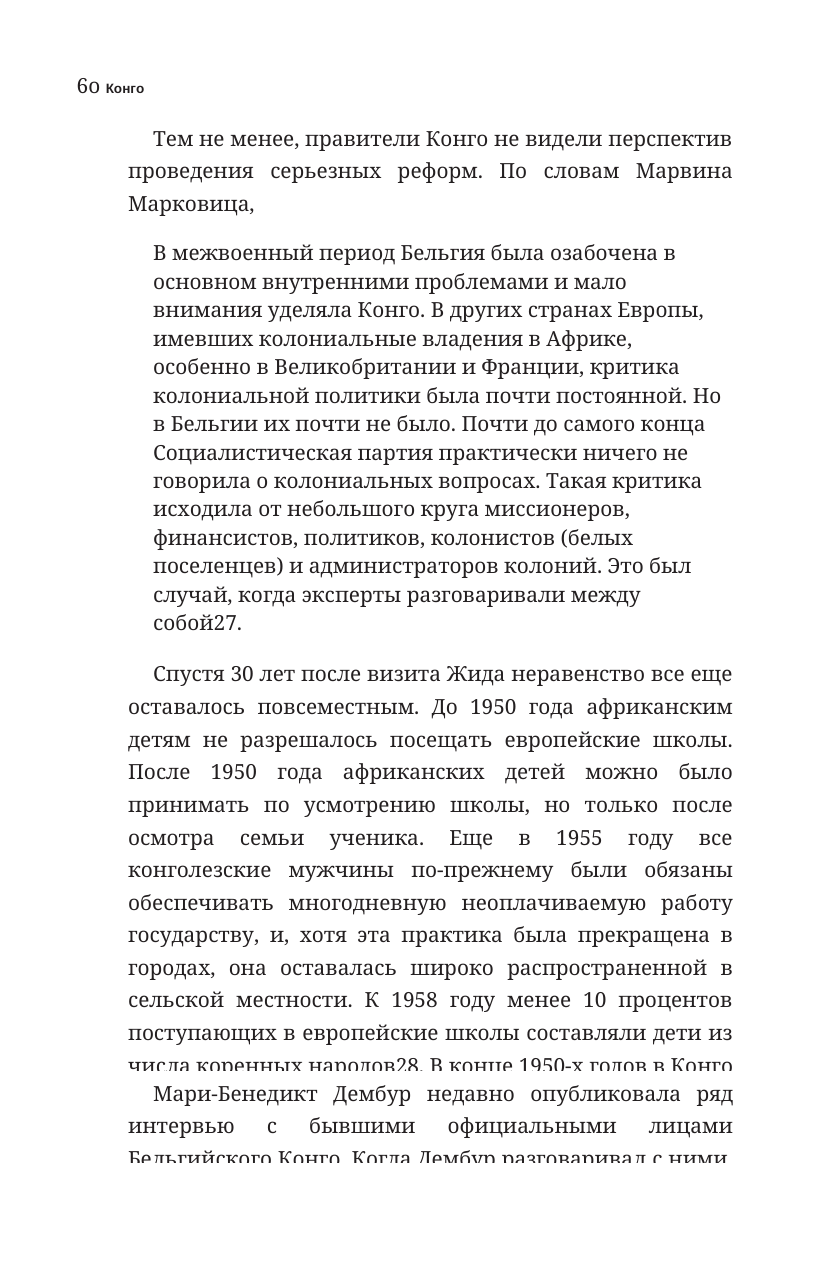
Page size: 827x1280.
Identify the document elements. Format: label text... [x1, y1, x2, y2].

text В межвоенный период Бельгия была озабочена в основном внутренними проблемами и мало внимания уделяла Конго. В других странах Европы, имевших колониальные владения в Африке, особенно в Великобритании и Франции, критика колониальной политики была почти постоянной. Но в Бельгии их почти не было. Почти до самого конца Социалистическая партия практически ничего не говорила о колониальных вопросах. Такая критика исходила от небольшого круга миссионеров, финансистов, политиков, колонистов (белых поселенцев) и администраторов колоний. Это был случай, когда эксперты разговаривали между собой27. [153, 238, 733, 637]
text Спустя 30 лет после визита Жида неравенство все еще оставалось повсеместным. До 1950 года африканским детям не разрешалось посещать европейские школы. После 1950 года африканских детей можно было принимать по усмотрению школы, но только после осмотра семьи ученика. Еще в 1955 году все конголезские мужчины по-прежнему были обязаны обеспечивать многодневную неоплачиваемую работу государству, и, хотя эта практика была прекращена в городах, она оставалась широко распространенной в сельской местности. К 1958 году менее 10 процентов поступающих в европейские школы составляли дети из числа коренных народов28. В конце 1950-х годов в Конго было около 10 000 белых европейских администраторов. Заработная плата, которую они получали, была сопоставима с заработной платой государственных служащих в Бельгии. Они жили в больших домах и имели собственные машины. [128, 659, 733, 1070]
text Тем не менее, правители Конго не видели перспектив проведения серьезных реформ. По словам Марвина Марковица, [128, 124, 733, 218]
text Мари-Бенедикт Дембур недавно опубликовала ряд интервью с бывшими официальными лицами Бельгийского Конго. Когда Дембур разговаривал с ними, многие были на пенсии по тридцати годам или даже больше. В [128, 1079, 733, 1163]
text 6o Конго [76, 72, 144, 100]
